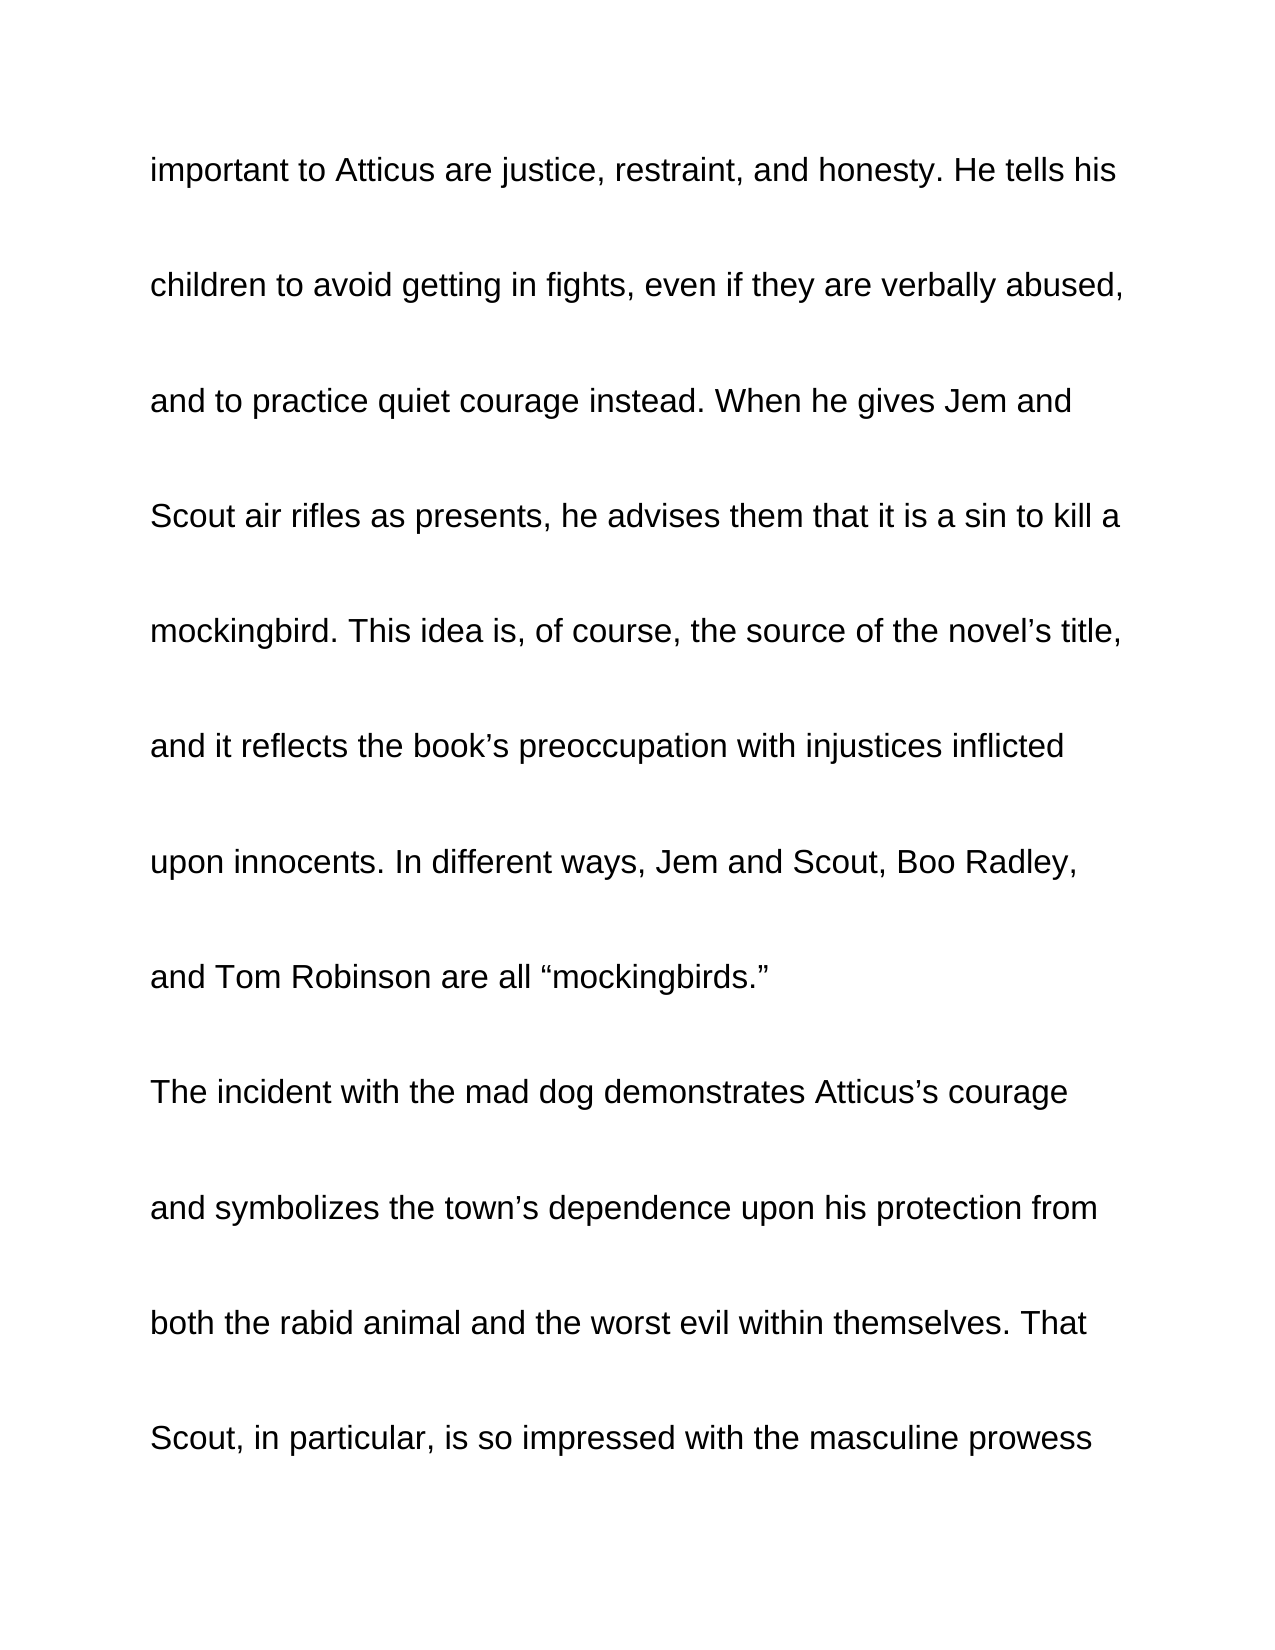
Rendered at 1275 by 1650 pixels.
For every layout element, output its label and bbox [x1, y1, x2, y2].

text [150, 150, 1125, 996]
text [150, 1072, 1125, 1457]
